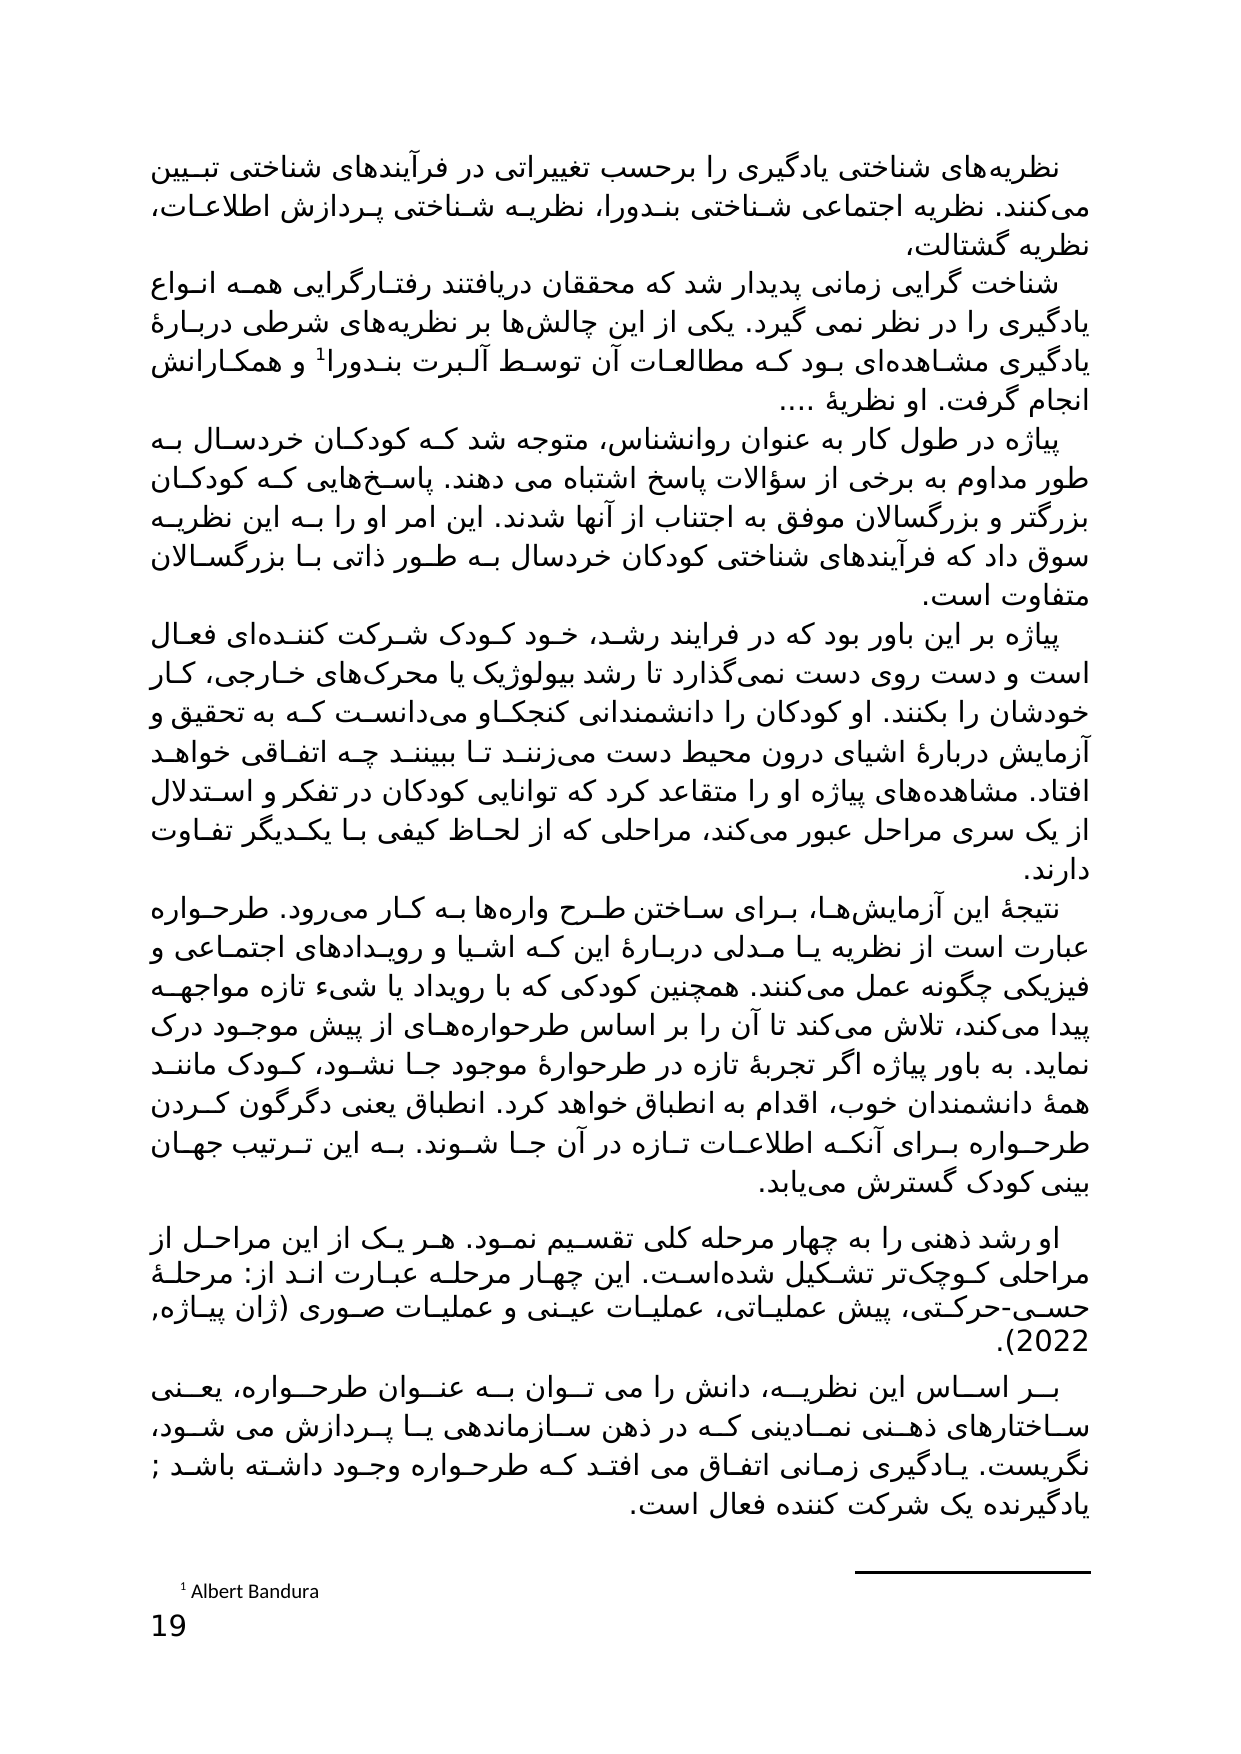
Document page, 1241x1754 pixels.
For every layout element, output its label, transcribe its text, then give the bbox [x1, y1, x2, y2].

text شناخت گرایی زمانی پدیدار شد که محققان دریافتند رفتارگرایی همه انواع یادگیری را در نظر نمی گیرد. یکی از این چالش‌ها بر نظریه‌های شرطی دربارۀ یادگیری مشاهده‌ای بود که مطالعات آن توسط آلبرت بندورا و همکارانش انجام گرفت. او نظریۀ .... [150, 267, 1090, 418]
text پیاژه در طول کار به عنوان روانشناس، متوجه شد که کودکان خردسال به طور مداوم به برخی از سؤالات پاسخ اشتباه می دهند. پاسخ‌هایی که کودکان بزرگتر و بزرگسالان موفق به اجتناب از آنها شدند. این امر او را به این نظریه سوق داد که فرآیندهای شناختی کودکان خردسال به طور ذاتی با بزرگسالان متفاوت است. [150, 423, 1090, 612]
text نظریه‌های شناختی یادگیری را برحسب تغییراتی در فرآیندهای شناختی تبیین می‌کنند. نظریه اجتماعی شناختی بندورا، نظریه شناختی پردازش اطلاعات، نظریه گشتالت، [150, 150, 1090, 262]
text نتیجهٔ این آزمایش‌ها، برای ساختن طرح واره‌ها به کار می‌رود. طرحواره عبارت است از نظریه یا مدلی دربارهٔ این که اشیا و رویدادهای اجتماعی و فیزیکی چگونه عمل می‌کنند. همچنین کودکی که با رویداد یا شیء تازه مواجهه پیدا می‌کند، تلاش می‌کند تا آن را بر اساس طرحواره‌های از پیش موجود درک نماید. به باور پیاژه اگر تجربهٔ تازه در طرحوارهٔ موجود جا نشود، کودک مانند همهٔ دانشمندان خوب، اقدام به انطباق خواهد کرد. انطباق یعنی دگرگون کردن طرحواره برای آنکه اطلاعات تازه در آن جا شوند. به این ترتیب جهان بینی کودک گسترش می‌یابد. [150, 891, 1090, 1200]
text پیاژه بر این باور بود که در فرایند رشد، خود کودک شرکت کننده‌ای فعال است و دست روی دست نمی‌گذارد تا رشد بیولوژیک یا محرک‌های خارجی، کار خودشان را بکنند. او کودکان را دانشمندانی کنجکاو می‌دانست که به تحقیق و آزمایش دربارهٔ اشیای درون محیط دست می‌زنند تا ببینند چه اتفاقی خواهد افتاد. مشاهده‌های پیاژه او را متقاعد کرد که توانایی کودکان در تفکر و استدلال از یک سری مراحل عبور می‌کند، مراحلی که از لحاظ کیفی با یکدیگر تفاوت دارند. [150, 617, 1090, 886]
